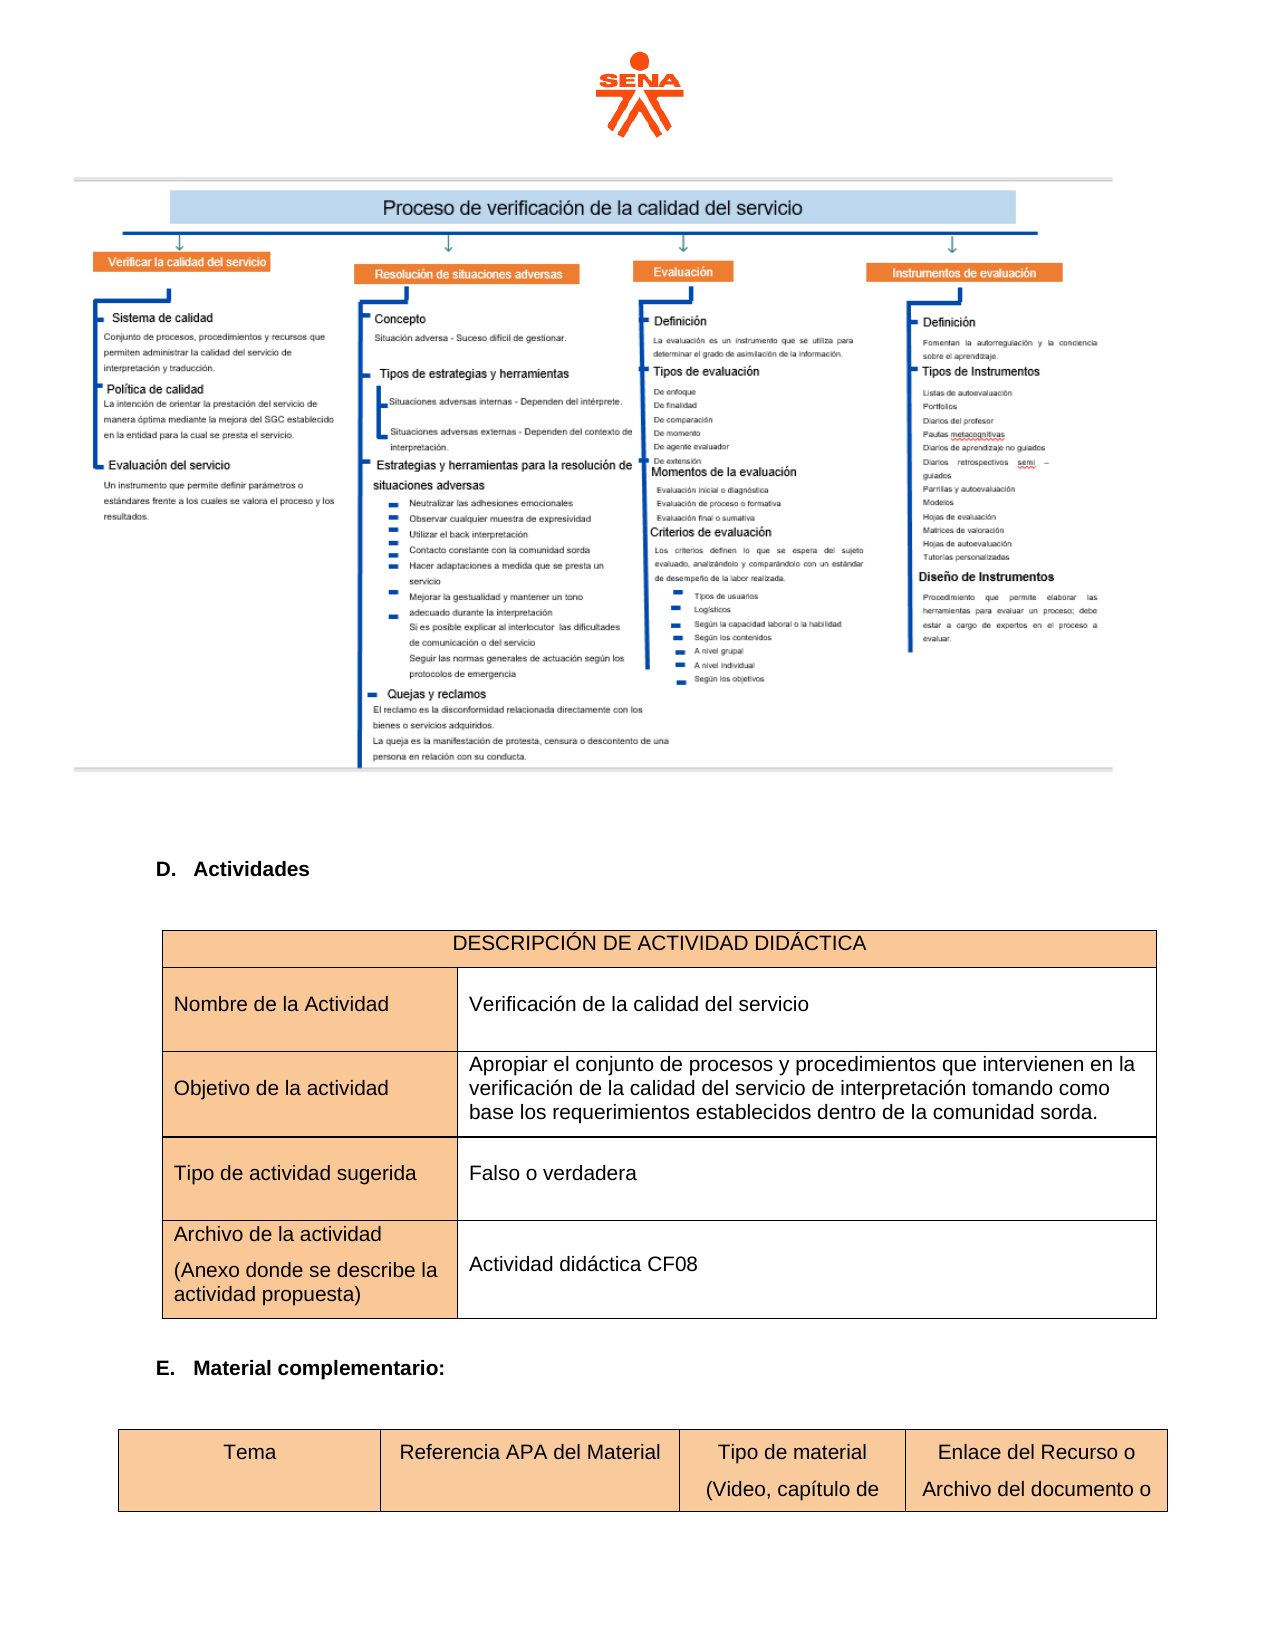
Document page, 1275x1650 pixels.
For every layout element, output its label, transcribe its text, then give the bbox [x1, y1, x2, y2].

table_header Tema [119, 1430, 380, 1511]
table_header DESCRIPCIÓN DE ACTIVIDAD DIDÁCTICA [163, 931, 1156, 967]
table_cell Apropiar el conjunto de procesos y procedimientos que intervienen en la verificación de la calidad del servicio de interpretación tomando como base los requerimientos establecidos dentro de la comunidad sorda. [458, 1052, 1156, 1136]
table_cell Nombre de la Actividad [163, 968, 457, 1051]
list Material complementario: [156, 1356, 1157, 1380]
picture [585, 48, 690, 142]
table_cell Verificación de la calidad del servicio [458, 968, 1156, 1051]
table_header Referencia APA del Material [381, 1430, 679, 1511]
table_header Tipo de material (Video, capítulo de libro, artículo, otro) [680, 1430, 905, 1511]
picture [73, 177, 1113, 772]
table_header Enlace del Recurso o Archivo del documento o material [906, 1430, 1167, 1511]
table_cell Actividad didáctica CF08 [458, 1221, 1156, 1318]
table_cell Tipo de actividad sugerida [163, 1138, 457, 1220]
list Actividades [156, 857, 1157, 881]
table_cell Falso o verdadera [458, 1138, 1156, 1220]
table_cell Objetivo de la actividad [163, 1052, 457, 1136]
table_cell Archivo de la actividad (Anexo donde se describe la actividad propuesta) [163, 1221, 457, 1318]
